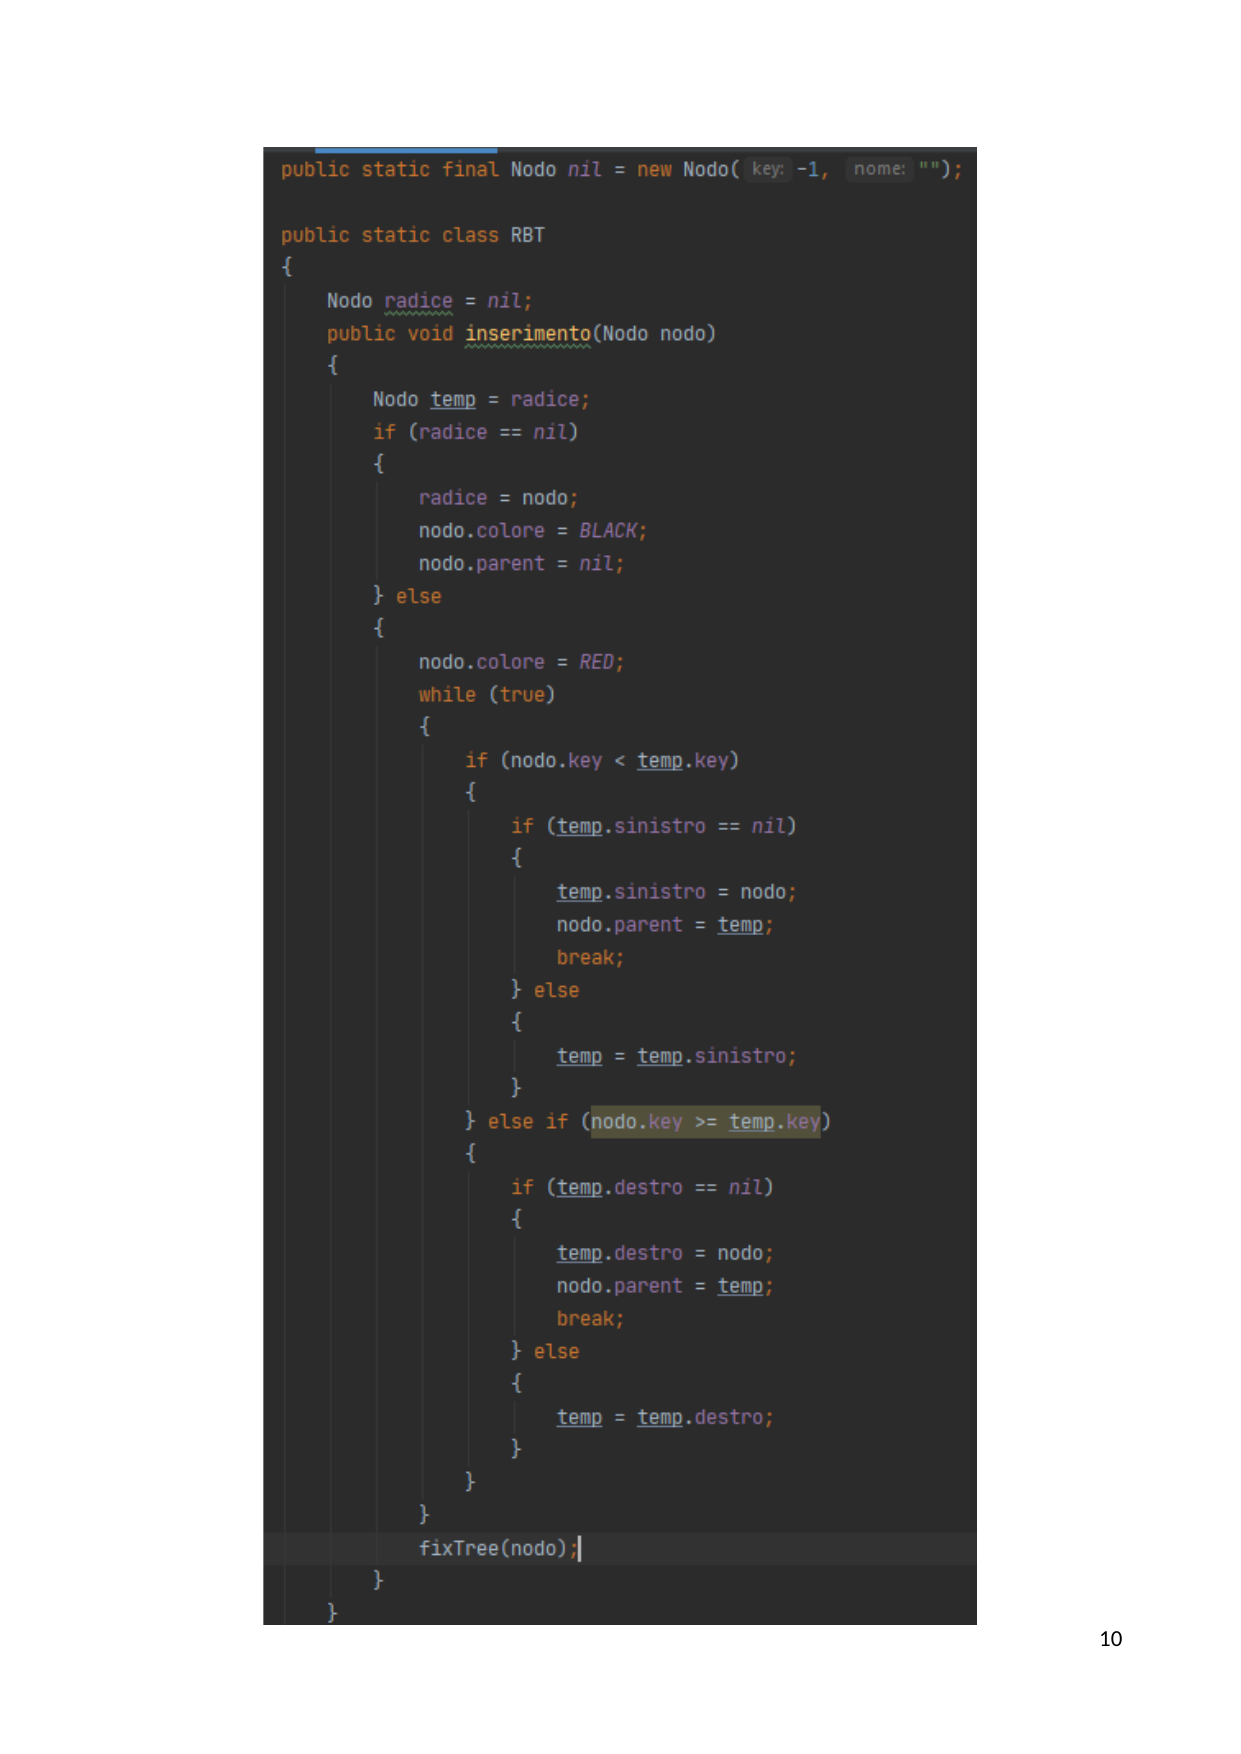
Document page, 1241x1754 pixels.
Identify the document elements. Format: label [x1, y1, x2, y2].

picture [263, 147, 977, 1625]
